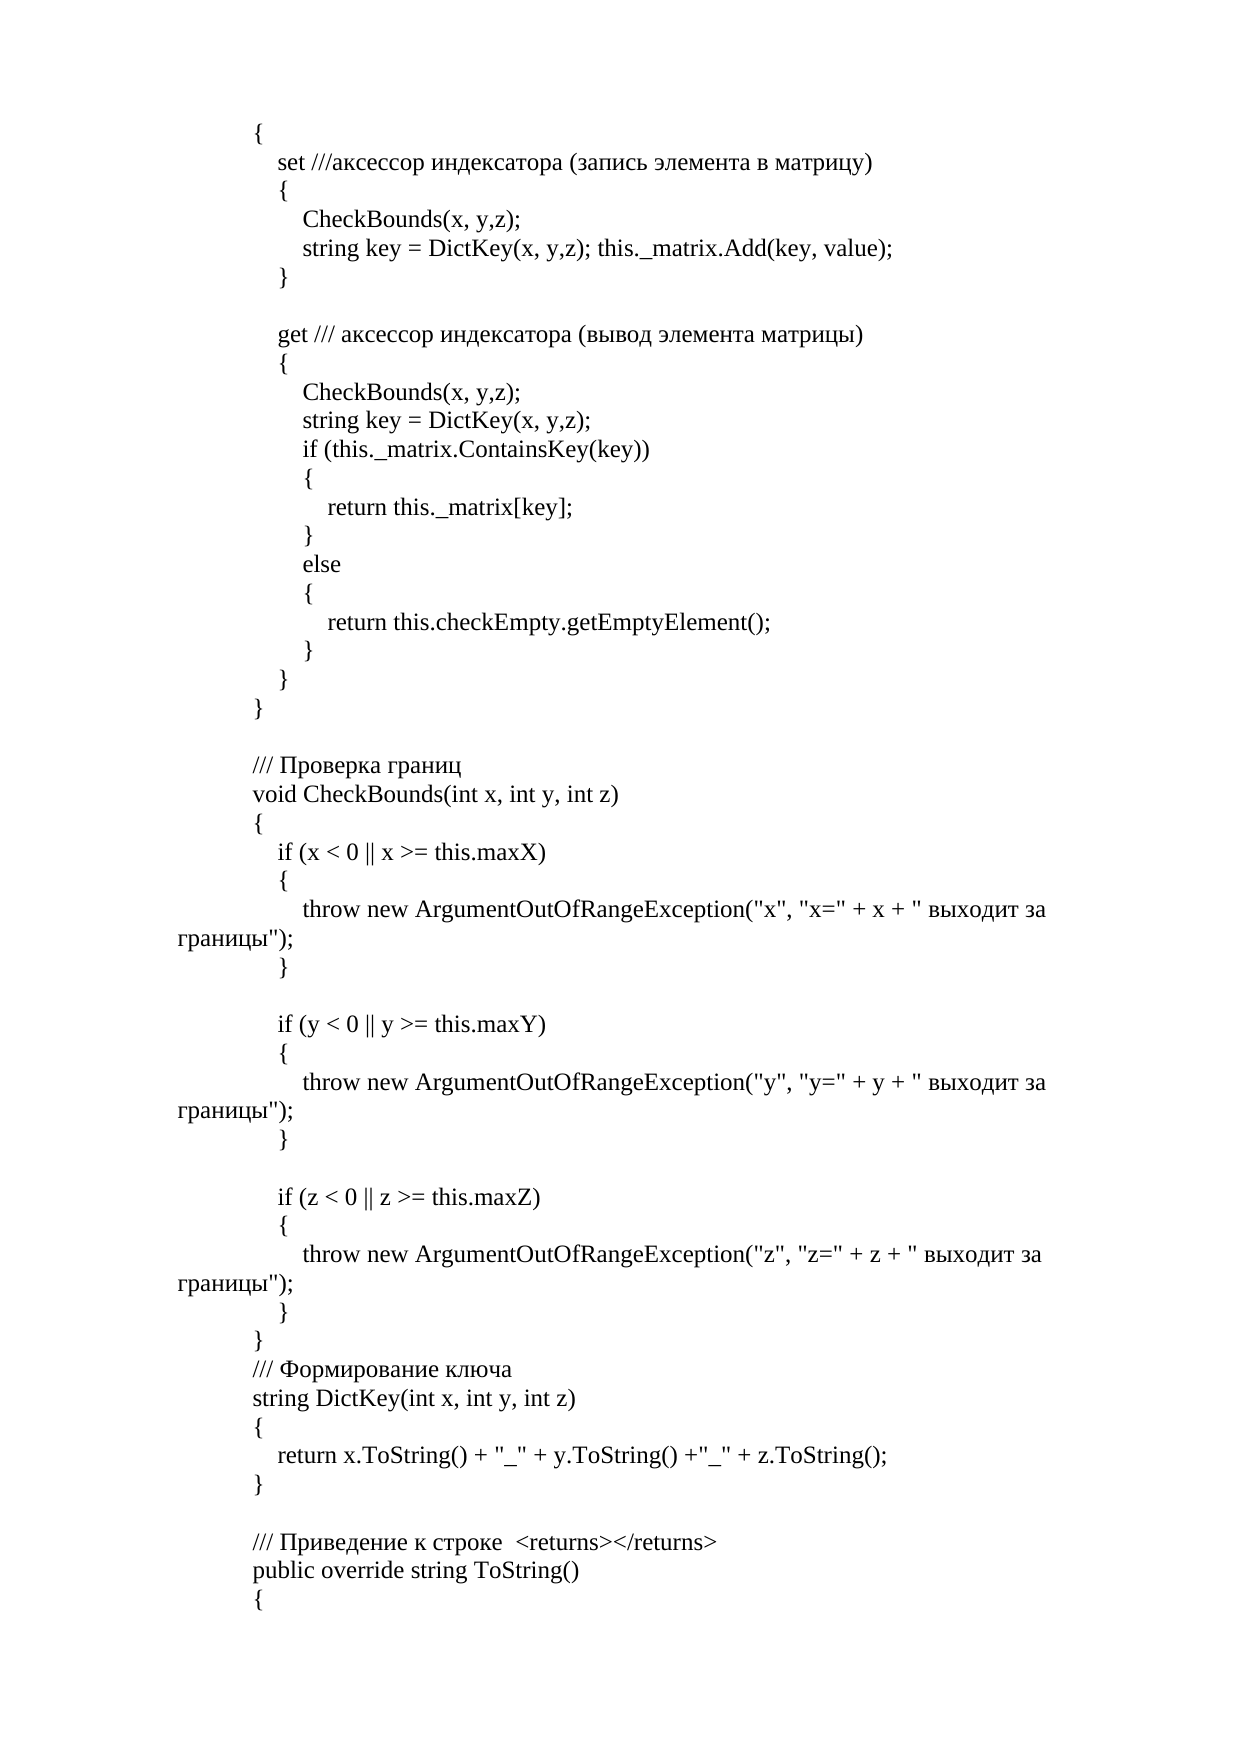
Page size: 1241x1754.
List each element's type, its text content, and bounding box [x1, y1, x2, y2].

text } [177, 262, 1152, 291]
text } [177, 1124, 1152, 1153]
text CheckBounds(x, y,z); [177, 204, 1152, 233]
text string key = DictKey(x, y,z); this._matrix.Add(key, value); [177, 233, 1152, 262]
text { [177, 348, 1152, 377]
text if (this._matrix.ContainsKey(key)) [177, 434, 1152, 463]
text if (y < 0 || y >= this.maxY) [177, 1009, 1152, 1038]
text { [177, 866, 1152, 894]
text void CheckBounds(int x, int y, int z) [177, 779, 1152, 808]
text } [177, 952, 1152, 981]
text { [177, 1038, 1152, 1067]
text } [177, 521, 1152, 549]
text return x.ToString() + "_" + y.ToString() +"_" + z.ToString(); [177, 1441, 1152, 1469]
text { [177, 463, 1152, 492]
text else [177, 549, 1152, 578]
text string DictKey(int x, int y, int z) [177, 1383, 1152, 1412]
text { [177, 1211, 1152, 1239]
text } [177, 693, 1152, 722]
text throw new ArgumentOutOfRangeException("x", "x=" + x + " выходит за границы"); [177, 894, 1152, 952]
text } [177, 1297, 1152, 1326]
text /// Приведение к строке <returns></returns> [177, 1527, 1152, 1556]
text } [177, 636, 1152, 664]
text } [177, 1469, 1152, 1498]
text { [177, 176, 1152, 204]
text /// Проверка границ [177, 751, 1152, 779]
text return this.сheckEmpty.getEmptyElement(); [177, 607, 1152, 636]
text CheckBounds(x, y,z); [177, 377, 1152, 406]
text string key = DictKey(x, y,z); [177, 406, 1152, 434]
text return this._matrix[key]; [177, 492, 1152, 521]
text public override string ToString() [177, 1556, 1152, 1584]
text { [177, 1412, 1152, 1441]
text /// Формирование ключа [177, 1354, 1152, 1383]
text throw new ArgumentOutOfRangeException("z", "z=" + z + " выходит за границы"); [177, 1239, 1152, 1297]
text set ///аксессор индексатора (запись элемента в матрицу) [177, 147, 1152, 176]
text { [177, 1584, 1152, 1613]
text { [177, 118, 1152, 147]
text { [177, 578, 1152, 607]
text get /// аксессор индексатора (вывод элемента матрицы) [177, 319, 1152, 348]
text throw new ArgumentOutOfRangeException("y", "y=" + y + " выходит за границы"); [177, 1067, 1152, 1124]
text if (z < 0 || z >= this.maxZ) [177, 1182, 1152, 1211]
text { [177, 808, 1152, 837]
text } [177, 664, 1152, 693]
text if (x < 0 || x >= this.maxX) [177, 837, 1152, 866]
text } [177, 1326, 1152, 1354]
